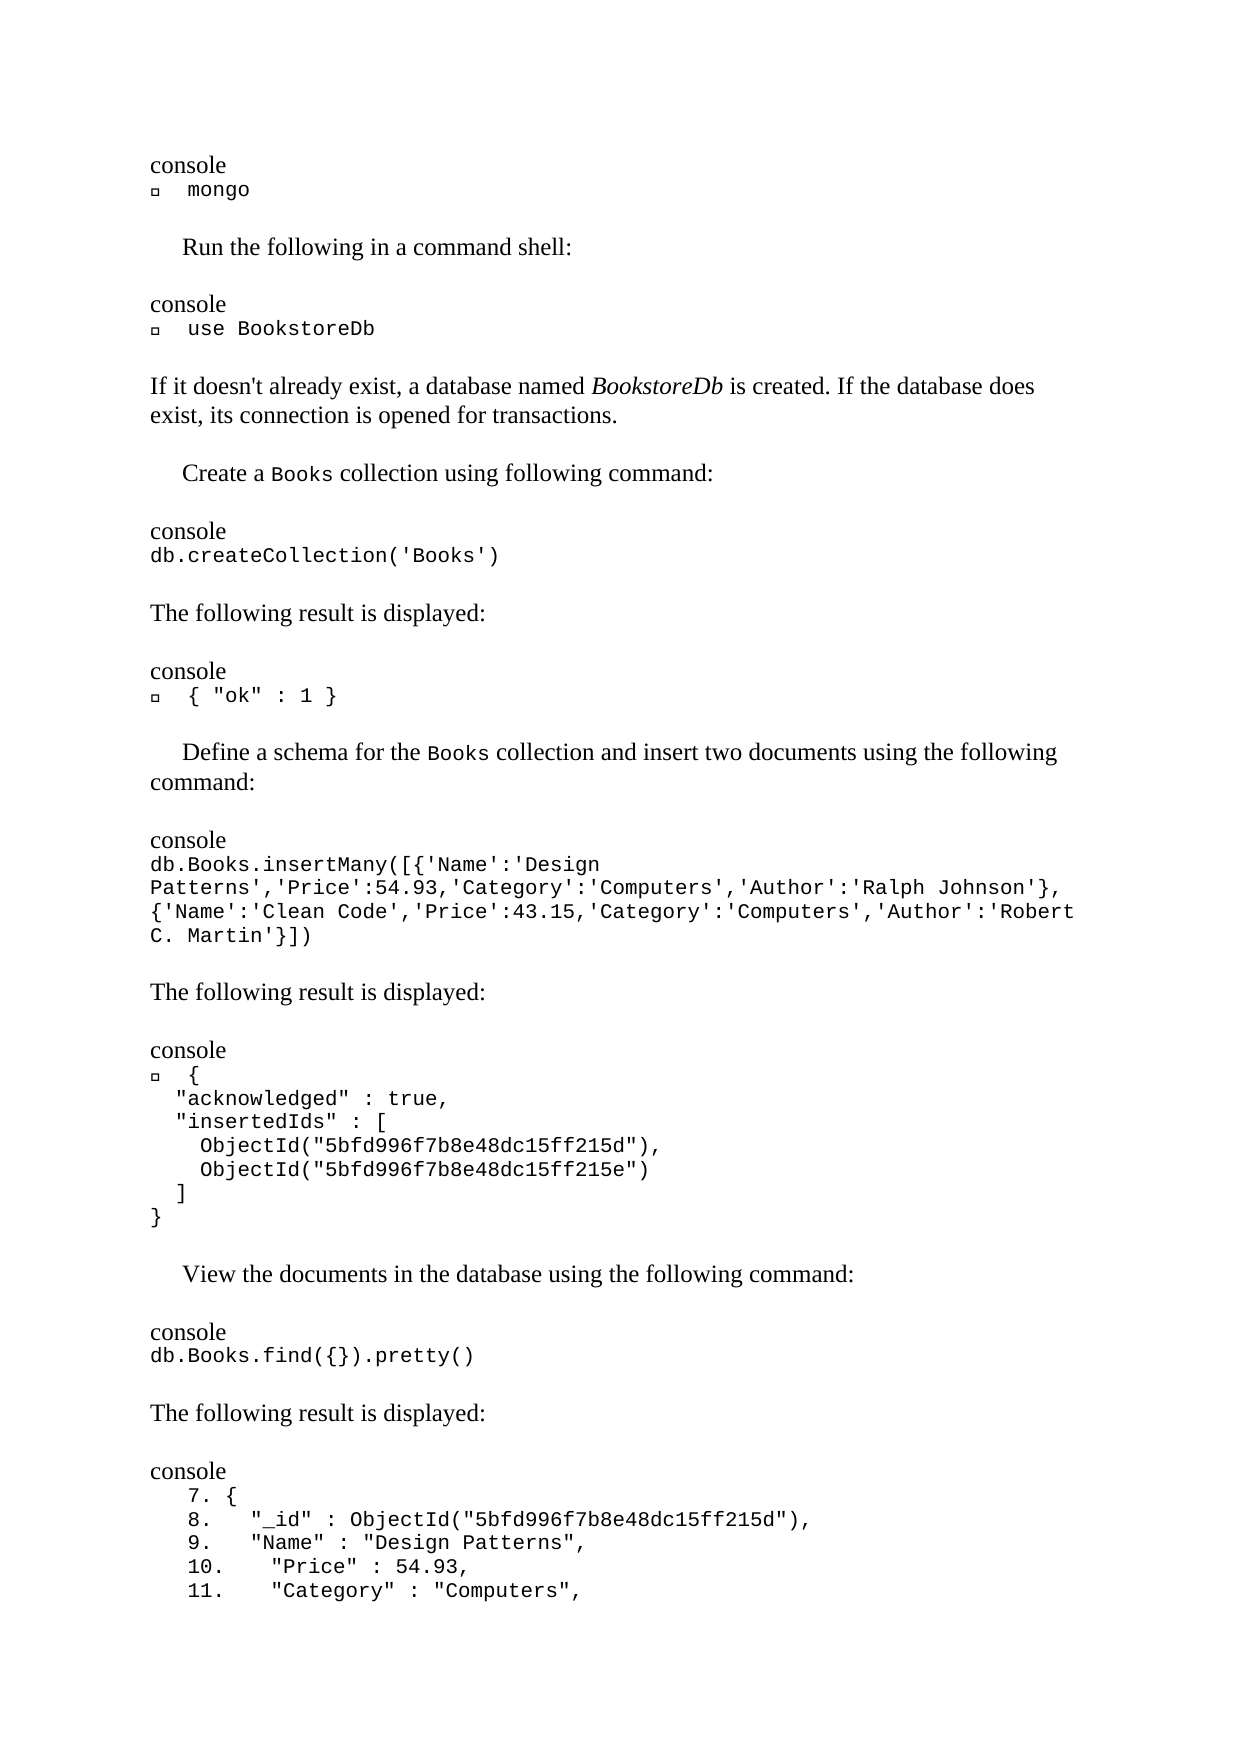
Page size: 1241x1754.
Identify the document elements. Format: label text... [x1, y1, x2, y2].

text "insertedIds" : [ [150, 1111, 1090, 1135]
text console [150, 1035, 1090, 1064]
text console [150, 289, 1090, 318]
text console [150, 516, 1090, 545]
text console [150, 1456, 1090, 1485]
text  { "ok" : 1 } [150, 685, 1090, 708]
text If it doesn't already exist, a database named BookstoreDb is created. If the database does exist, its connection is opened for transactions. [150, 371, 1090, 428]
text  Run the following in a command shell: [150, 232, 1090, 260]
text ObjectId("5bfd996f7b8e48dc15ff215e") [150, 1159, 1090, 1182]
text console [150, 656, 1090, 685]
text The following result is displayed: [150, 1398, 1090, 1427]
list "Name" : "Design Patterns", [187, 1532, 1090, 1556]
text } [150, 1206, 1090, 1230]
text "acknowledged" : true, [150, 1088, 1090, 1111]
text console [150, 825, 1090, 854]
text db.Books.find({}).pretty() [150, 1346, 1090, 1369]
text db.Books.insertMany([{'Name':'Design Patterns','Price':54.93,'Category':'Computers','Author':'Ralph Johnson'}, {'Name':'Clean Code','Price':43.15,'Category':'Computers','Author':'Robert C. Martin'}]) [150, 854, 1090, 948]
list { [187, 1485, 1090, 1509]
text The following result is displayed: [150, 977, 1090, 1006]
text console [150, 150, 1090, 179]
text  { [150, 1064, 1090, 1088]
text console [150, 1317, 1090, 1346]
text ] [150, 1182, 1090, 1206]
list "_id" : ObjectId("5bfd996f7b8e48dc15ff215d"), [187, 1509, 1090, 1532]
text  use BookstoreDb [150, 318, 1090, 342]
text db.createCollection('Books') [150, 545, 1090, 569]
text ObjectId("5bfd996f7b8e48dc15ff215d"), [150, 1135, 1090, 1159]
text  mongo [150, 179, 1090, 202]
text The following result is displayed: [150, 598, 1090, 627]
list "Category" : "Computers", [187, 1579, 1090, 1603]
text  Define a schema for the Books collection and insert two documents using the following command: [150, 737, 1090, 796]
text  Create a Books collection using following command: [150, 458, 1090, 487]
text  View the documents in the database using the following command: [150, 1259, 1090, 1288]
list "Price" : 54.93, [187, 1556, 1090, 1579]
